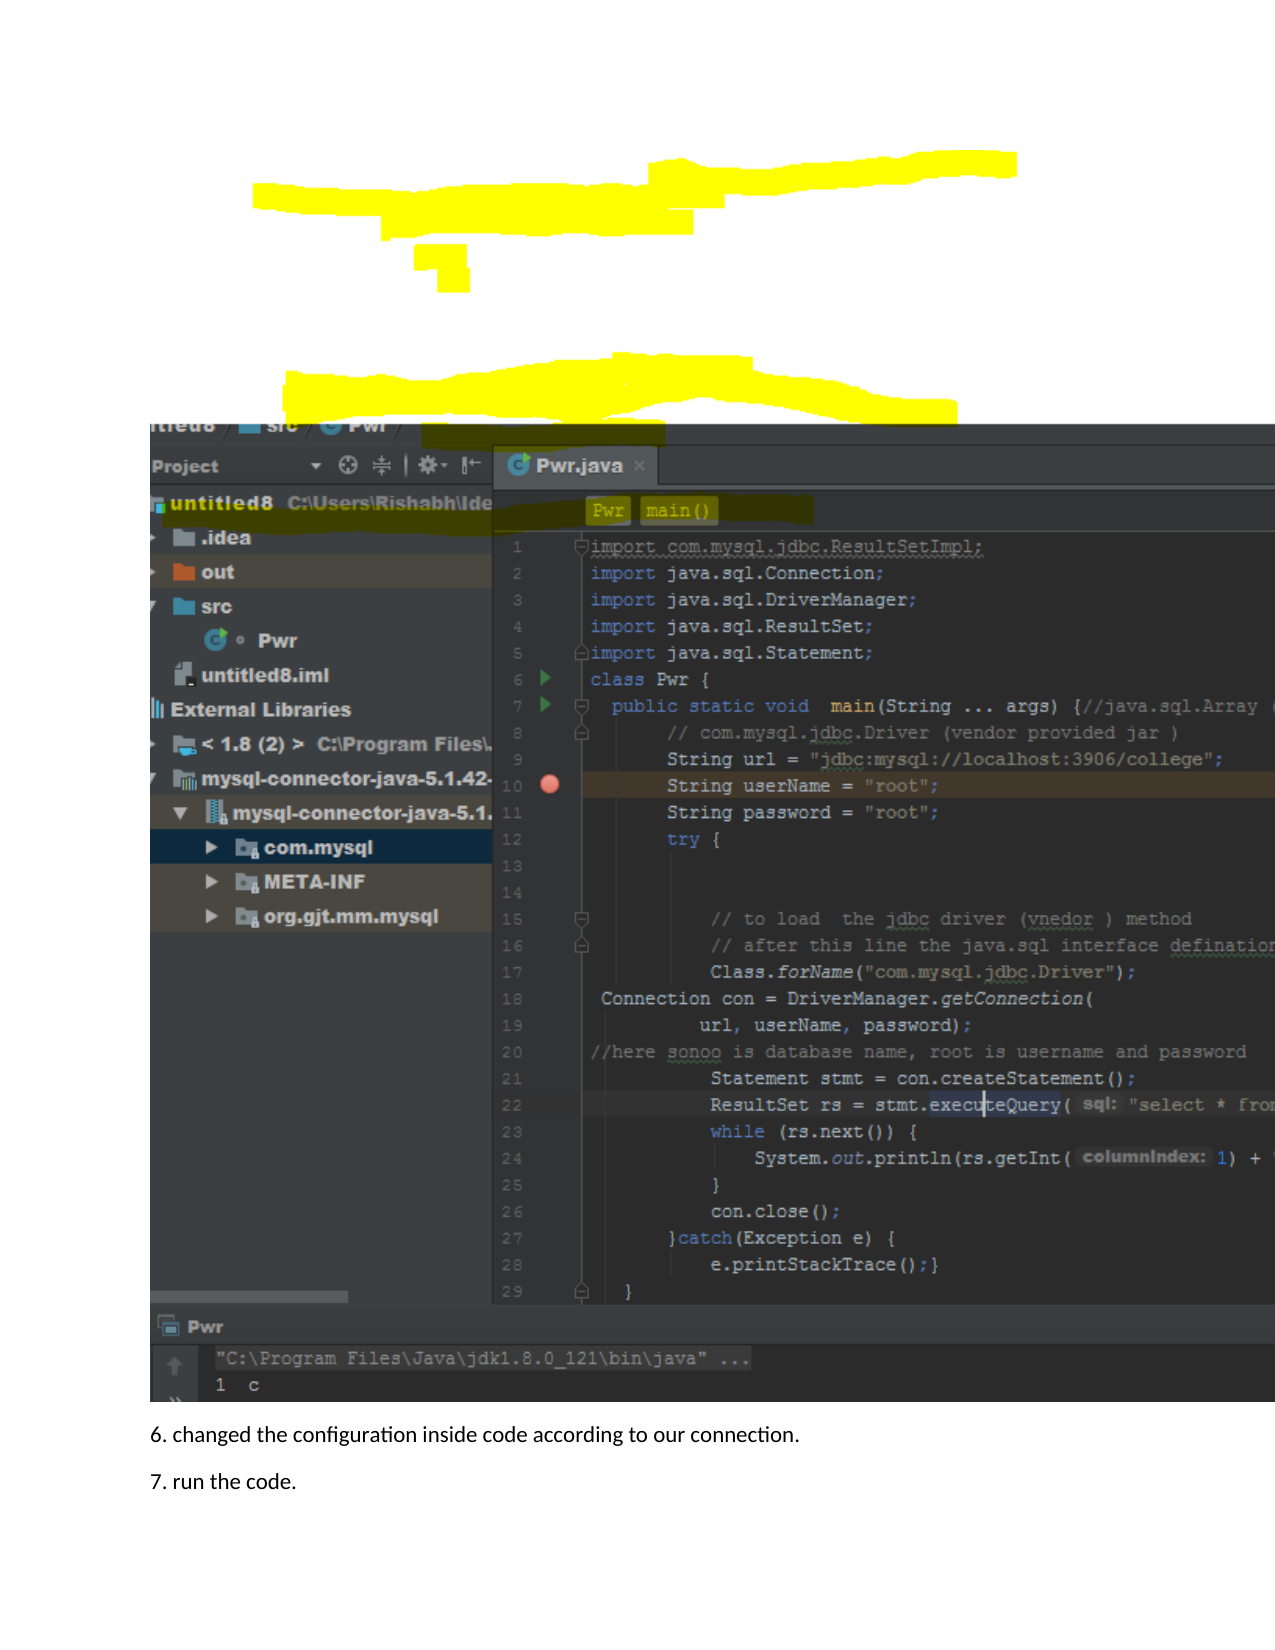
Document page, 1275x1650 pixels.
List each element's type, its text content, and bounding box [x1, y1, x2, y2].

text 7. run the code. [150, 1467, 1125, 1495]
picture [150, 150, 1275, 1402]
text 6. changed the configuration inside code according to our connection. [150, 1420, 1125, 1448]
